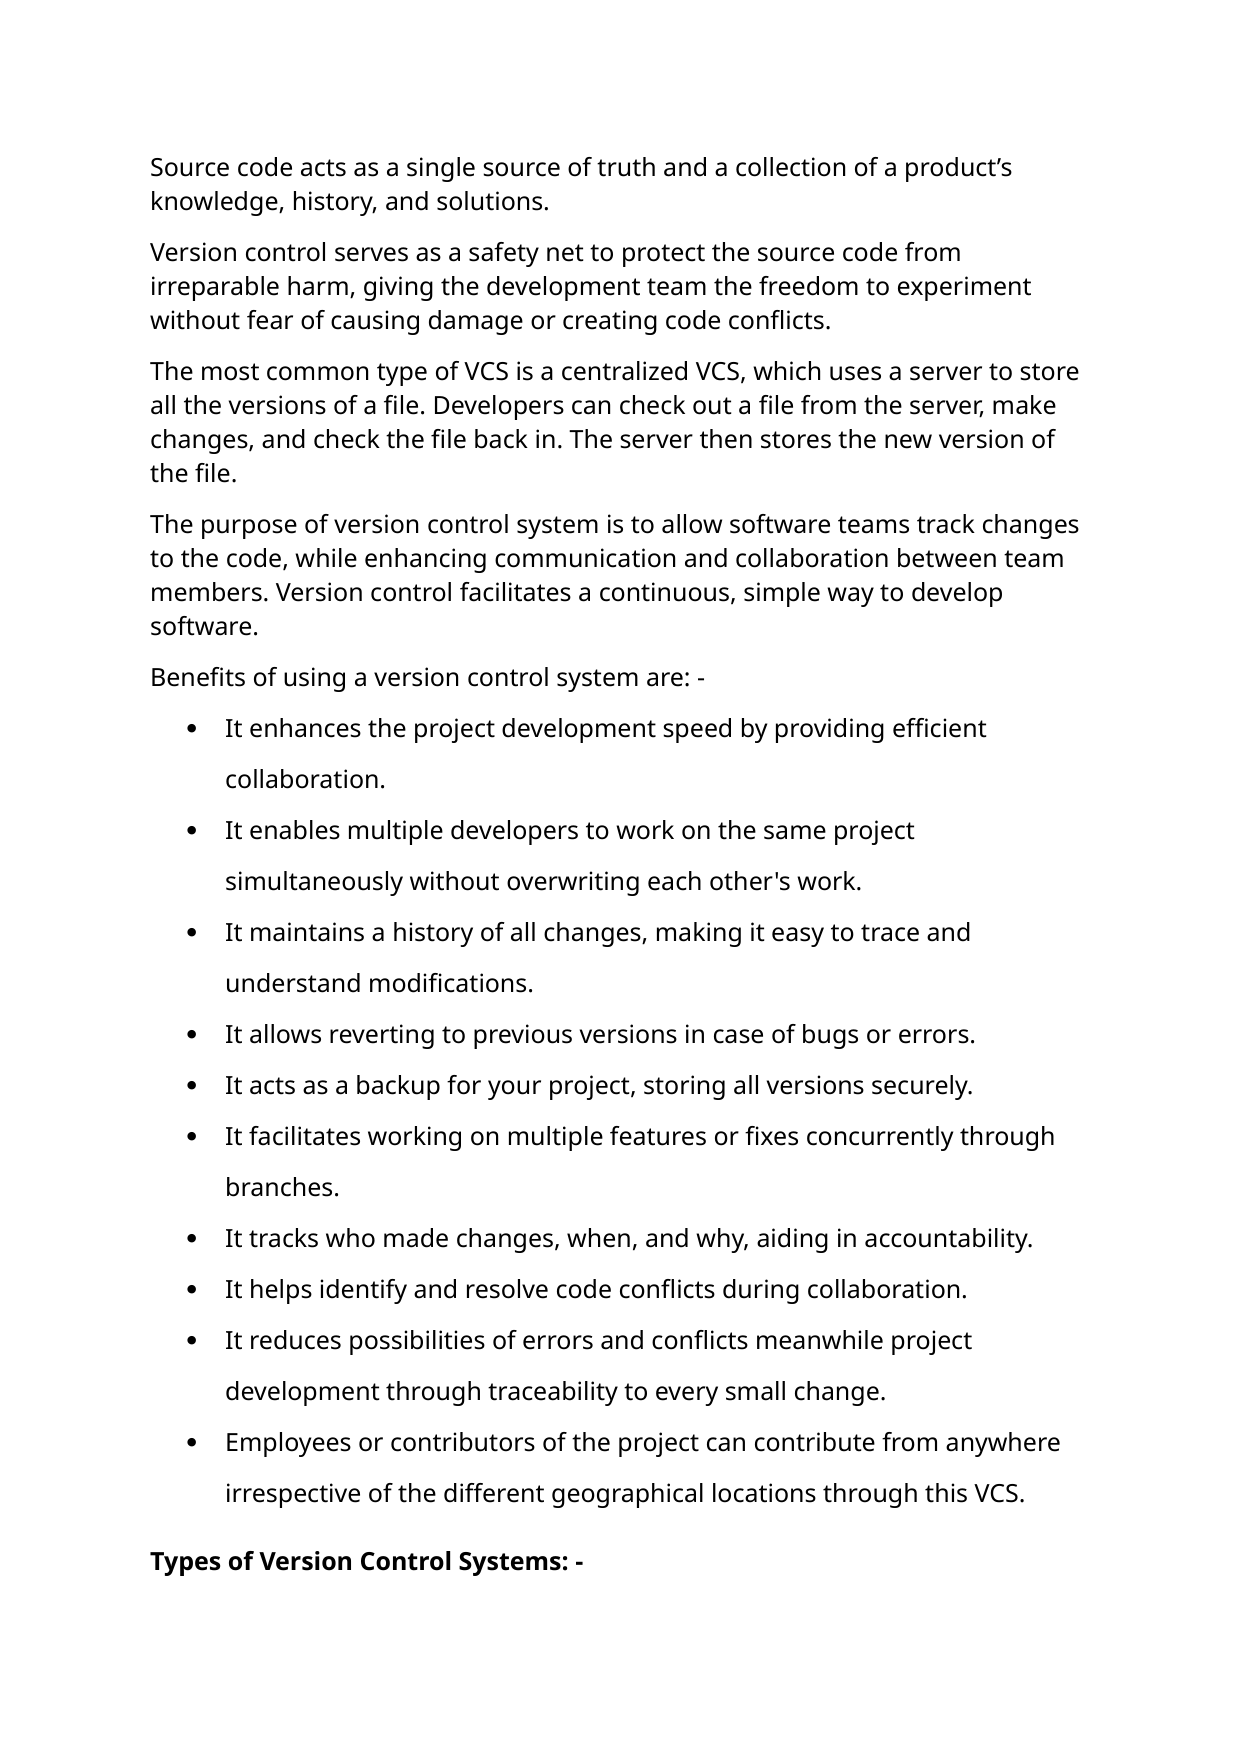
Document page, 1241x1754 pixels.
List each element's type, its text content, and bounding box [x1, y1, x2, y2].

text Types of Version Control Systems: - [150, 1543, 1090, 1578]
list It acts as a backup for your project, storing all versions securely. [187, 1067, 1090, 1102]
text The most common type of VCS is a centralized VCS, which uses a server to store all the versions of a file. Developers can check out a file from the server, make changes, and check the file back in. The server then stores the new version of the file. [150, 354, 1090, 490]
text The purpose of version control system is to allow software teams track changes to the code, while enhancing communication and collaboration between team members. Version control facilitates a continuous, simple way to develop software. [150, 507, 1090, 643]
list It reduces possibilities of errors and conflicts meanwhile project development through traceability to every small change. [187, 1323, 1090, 1408]
list Employees or contributors of the project can contribute from anywhere irrespective of the different geographical locations through this VCS. [187, 1425, 1090, 1510]
text Version control serves as a safety net to protect the source code from irreparable harm, giving the development team the freedom to experiment without fear of causing damage or creating code conflicts. [150, 235, 1090, 337]
list It maintains a history of all changes, making it easy to trace and understand modifications. [187, 914, 1090, 999]
list It tracks who made changes, when, and why, aiding in accountability. [187, 1221, 1090, 1255]
text Source code acts as a single source of truth and a collection of a product’s knowledge, history, and solutions. [150, 150, 1090, 218]
list It helps identify and resolve code conflicts during collaboration. [187, 1272, 1090, 1306]
list It allows reverting to previous versions in case of bugs or errors. [187, 1016, 1090, 1051]
list It enhances the project development speed by providing efficient collaboration. [187, 710, 1090, 795]
text Benefits of using a version control system are: - [150, 659, 1090, 693]
list It facilitates working on multiple features or fixes concurrently through branches. [187, 1118, 1090, 1204]
list It enables multiple developers to work on the same project simultaneously without overwriting each other's work. [187, 812, 1090, 897]
